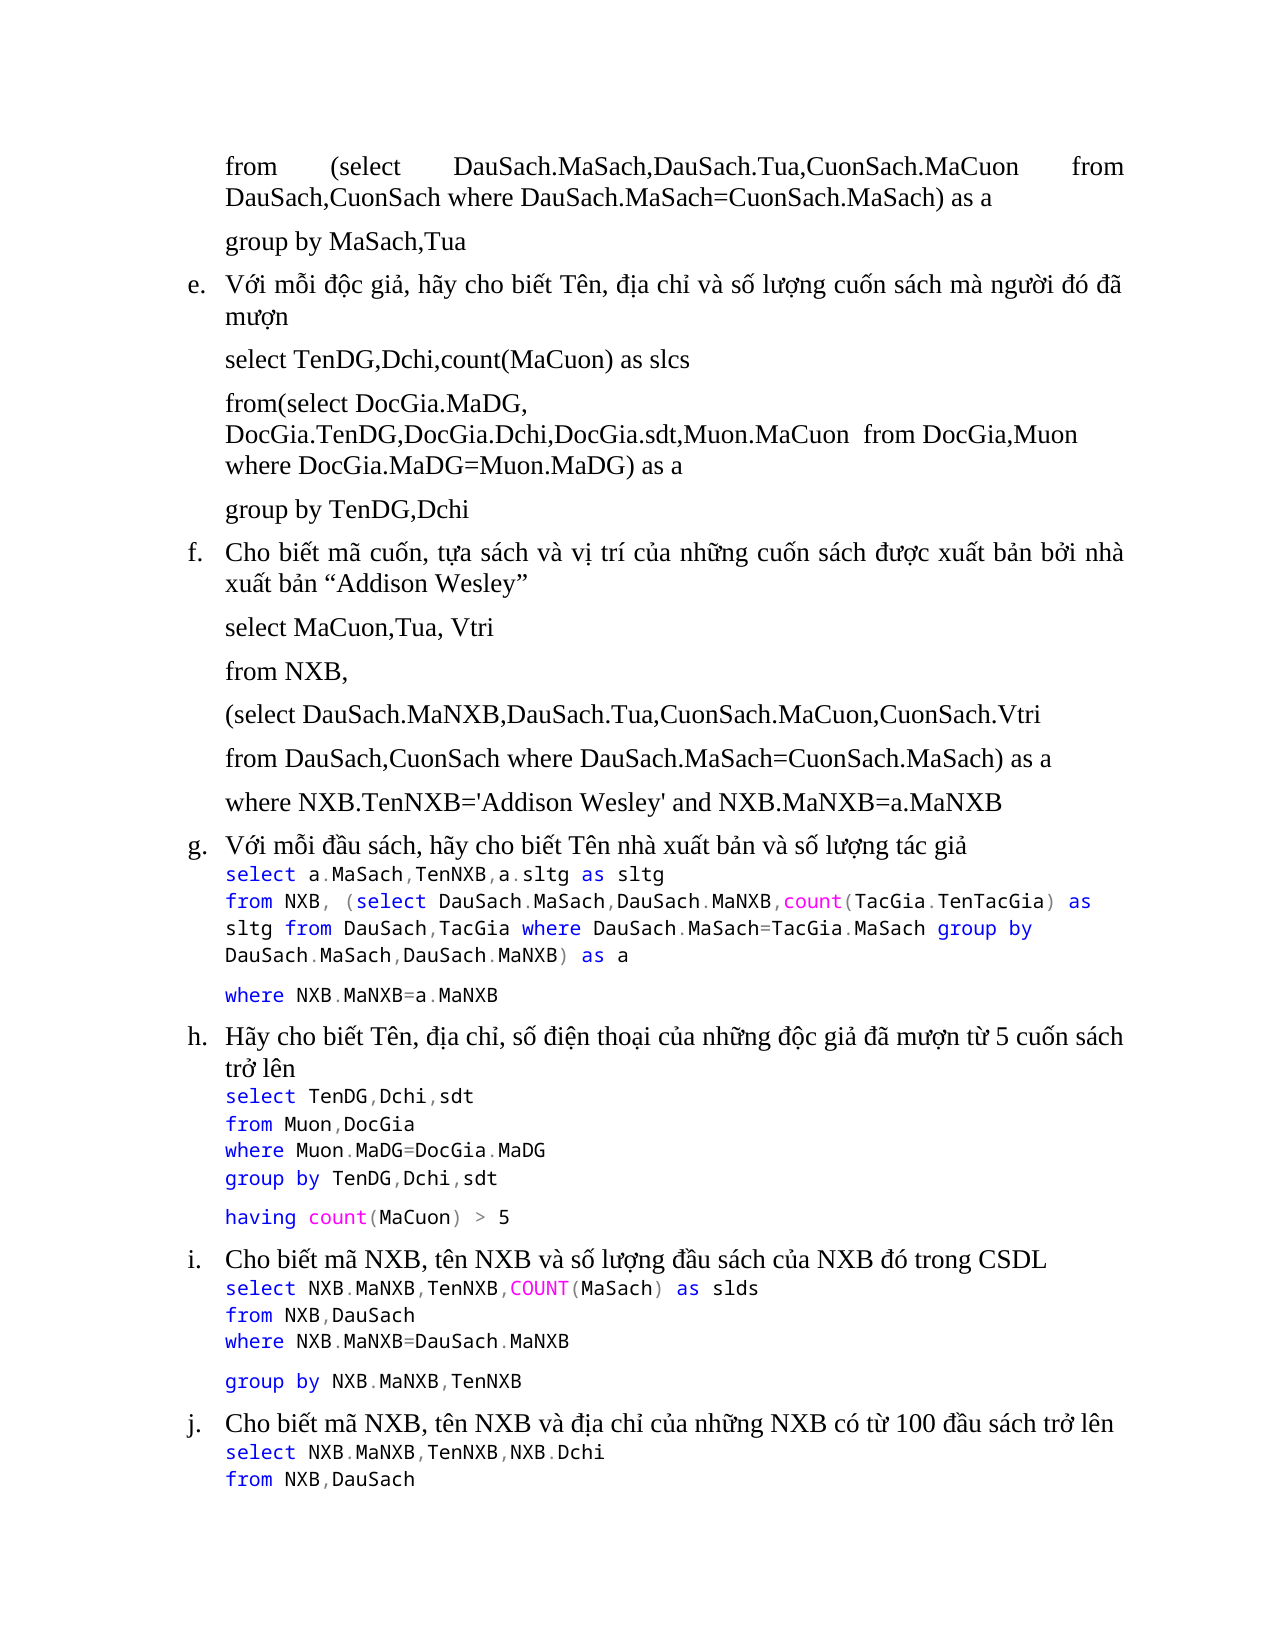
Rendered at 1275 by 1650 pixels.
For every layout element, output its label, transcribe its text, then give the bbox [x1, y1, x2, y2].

list Hãy cho biết Tên, địa chỉ, số điện thoại của những độc giả đã mượn từ 5 cuốn sách trở lên [187, 1021, 1125, 1083]
text where NXB.TenNXB='Addison Wesley' and NXB.MaNXB=a.MaNXB [225, 786, 1125, 817]
text from NXB, (select DauSach.MaSach,DauSach.MaNXB,count(TacGia.TenTacGia) as sltg from DauSach,TacGia where DauSach.MaSach=TacGia.MaSach group by DauSach.MaSach,DauSach.MaNXB) as a [225, 888, 1125, 968]
list Với mỗi đầu sách, hãy cho biết Tên nhà xuất bản và số lượng tác giả [187, 829, 1125, 861]
text from Muon,DocGia [225, 1110, 1125, 1137]
text select TenDG,Dchi,count(MaCuon) as slcs [225, 343, 1125, 374]
text group by TenDG,Dchi [225, 493, 1125, 524]
list Cho biết mã NXB, tên NXB và địa chỉ của những NXB có từ 100 đầu sách trở lên [187, 1407, 1125, 1438]
text from DauSach,CuonSach where DauSach.MaSach=CuonSach.MaSach) as a [225, 742, 1125, 773]
text group by TenDG,Dchi,sdt [225, 1164, 1125, 1191]
text select TenDG,Dchi,sdt [225, 1083, 1125, 1110]
text group by MaSach,Tua [225, 225, 1125, 256]
list Cho biết mã cuốn, tựa sách và vị trí của những cuốn sách được xuất bản bởi nhà xuất bản “Addison Wesley” [187, 536, 1125, 599]
text where NXB.MaNXB=DauSach.MaNXB [225, 1328, 1125, 1355]
text from NXB, [225, 655, 1125, 686]
text from (select DauSach.MaSach,DauSach.Tua,CuonSach.MaCuon from DauSach,CuonSach where DauSach.MaSach=CuonSach.MaSach) as a [225, 150, 1125, 212]
text having count(MaCuon) > 5 [225, 1203, 1125, 1230]
text select a.MaSach,TenNXB,a.sltg as sltg [225, 861, 1125, 888]
text (select DauSach.MaNXB,DauSach.Tua,CuonSach.MaCuon,CuonSach.Vtri [225, 698, 1125, 730]
text from NXB,DauSach [225, 1465, 1125, 1492]
text where NXB.MaNXB=a.MaNXB [225, 981, 1125, 1008]
text from NXB,DauSach [225, 1301, 1125, 1328]
text select NXB.MaNXB,TenNXB,NXB.Dchi [225, 1438, 1125, 1465]
list Với mỗi độc giả, hãy cho biết Tên, địa chỉ và số lượng cuốn sách mà người đó đã mượn [187, 268, 1125, 331]
list Cho biết mã NXB, tên NXB và số lượng đầu sách của NXB đó trong CSDL [187, 1243, 1125, 1274]
text group by NXB.MaNXB,TenNXB [225, 1367, 1125, 1394]
text select MaCuon,Tua, Vtri [225, 611, 1125, 642]
text from(select DocGia.MaDG, DocGia.TenDG,DocGia.Dchi,DocGia.sdt,Muon.MaCuon from DocGia,Muon where DocGia.MaDG=Muon.MaDG) as a [225, 387, 1125, 480]
text where Muon.MaDG=DocGia.MaDG [225, 1137, 1125, 1164]
text select NXB.MaNXB,TenNXB,COUNT(MaSach) as slds [225, 1274, 1125, 1301]
